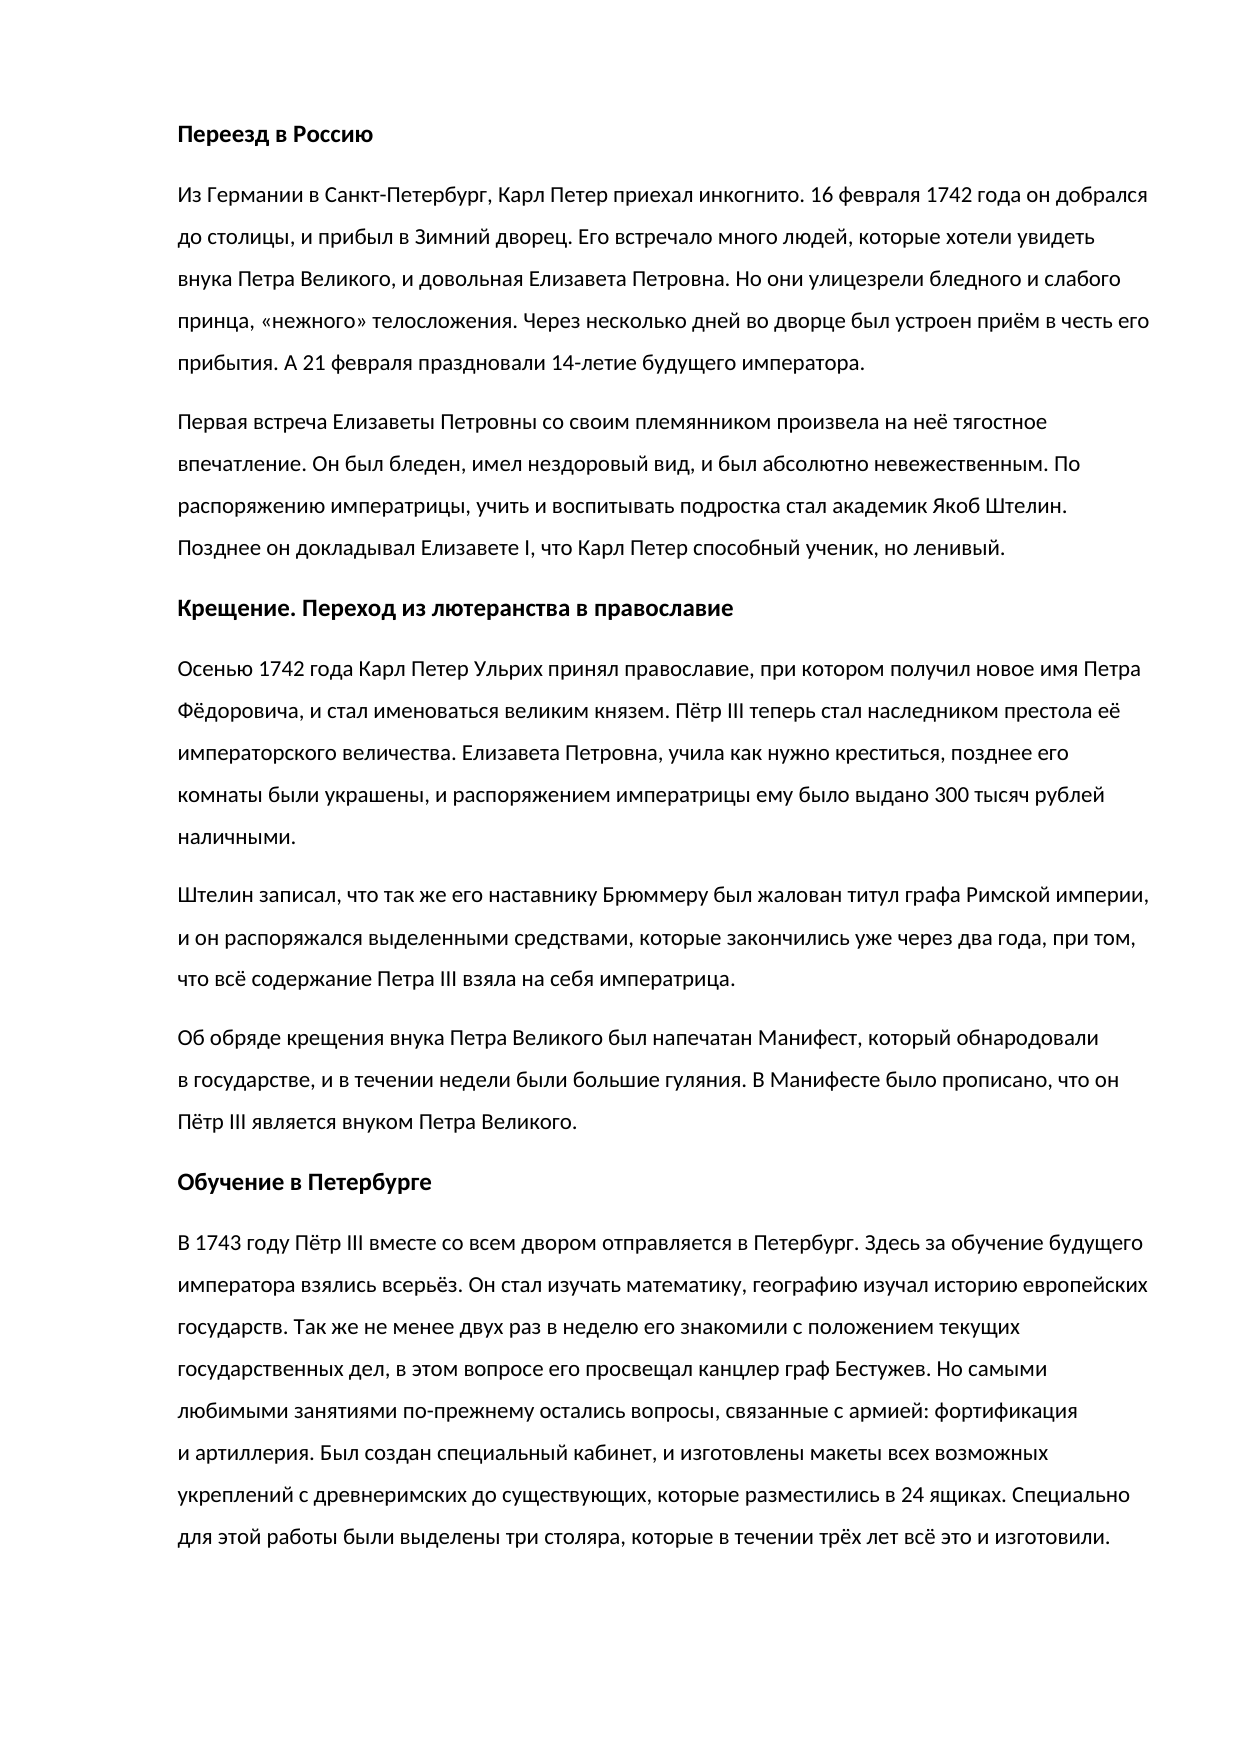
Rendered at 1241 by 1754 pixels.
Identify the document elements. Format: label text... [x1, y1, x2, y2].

text Осенью 1742 года Карл Петер Ульрих принял православие, при котором получил новое имя Петра Фёдоровича, и стал именоваться великим князем. Пётр III теперь стал наследником престола её императорского величества. Елизавета Петровна, учила как нужно креститься, позднее его комнаты были украшены, и распоряжением императрицы ему было выдано 300 тысяч рублей наличными. [177, 654, 1152, 850]
text Первая встреча Елизаветы Петровны со своим племянником произвела на неё тягостное впечатление. Он был бледен, имел нездоровый вид, и был абсолютно невежественным. По распоряжению императрицы, учить и воспитывать подростка стал академик Якоб Штелин. Позднее он докладывал Елизавете I, что Карл Петер способный ученик, но ленивый. [177, 407, 1152, 561]
text Переезд в Россию [177, 118, 1152, 149]
text В 1743 году Пётр III вместе со всем двором отправляется в Петербург. Здесь за обучение будущего императора взялись всерьёз. Он стал изучать математику, географию изучал историю европейских государств. Так же не менее двух раз в неделю его знакомили с положением текущих государственных дел, в этом вопросе его просвещал канцлер граф Бестужев. Но самыми любимыми занятиями по-прежнему остались вопросы, связанные с армией: фортификация и артиллерия. Был создан специальный кабинет, и изготовлены макеты всех возможных укреплений с древнеримских до существующих, которые разместились в 24 ящиках. Специально для этой работы были выделены три столяра, которые в течении трёх лет всё это и изготовили. [177, 1228, 1152, 1550]
text Обучение в Петербурге [177, 1166, 1152, 1196]
text Из Германии в Санкт-Петербург, Карл Петер приехал инкогнито. 16 февраля 1742 года он добрался до столицы, и прибыл в Зимний дворец. Его встречало много людей, которые хотели увидеть внука Петра Великого, и довольная Елизавета Петровна. Но они улицезрели бледного и слабого принца, «нежного» телосложения. Через несколько дней во дворце был устроен приём в честь его прибытия. А 21 февраля праздновали 14-летие будущего императора. [177, 181, 1152, 376]
text Об обряде крещения внука Петра Великого был напечатан Манифест, который обнародовали в государстве, и в течении недели были большие гуляния. В Манифесте было прописано, что он Пётр III является внуком Петра Великого. [177, 1023, 1152, 1135]
text Крещение. Переход из лютеранства в православие [177, 592, 1152, 622]
text Штелин записал, что так же его наставнику Брюммеру был жалован титул графа Римской империи, и он распоряжался выделенными средствами, которые закончились уже через два года, при том, что всё содержание Петра III взяла на себя императрица. [177, 881, 1152, 993]
